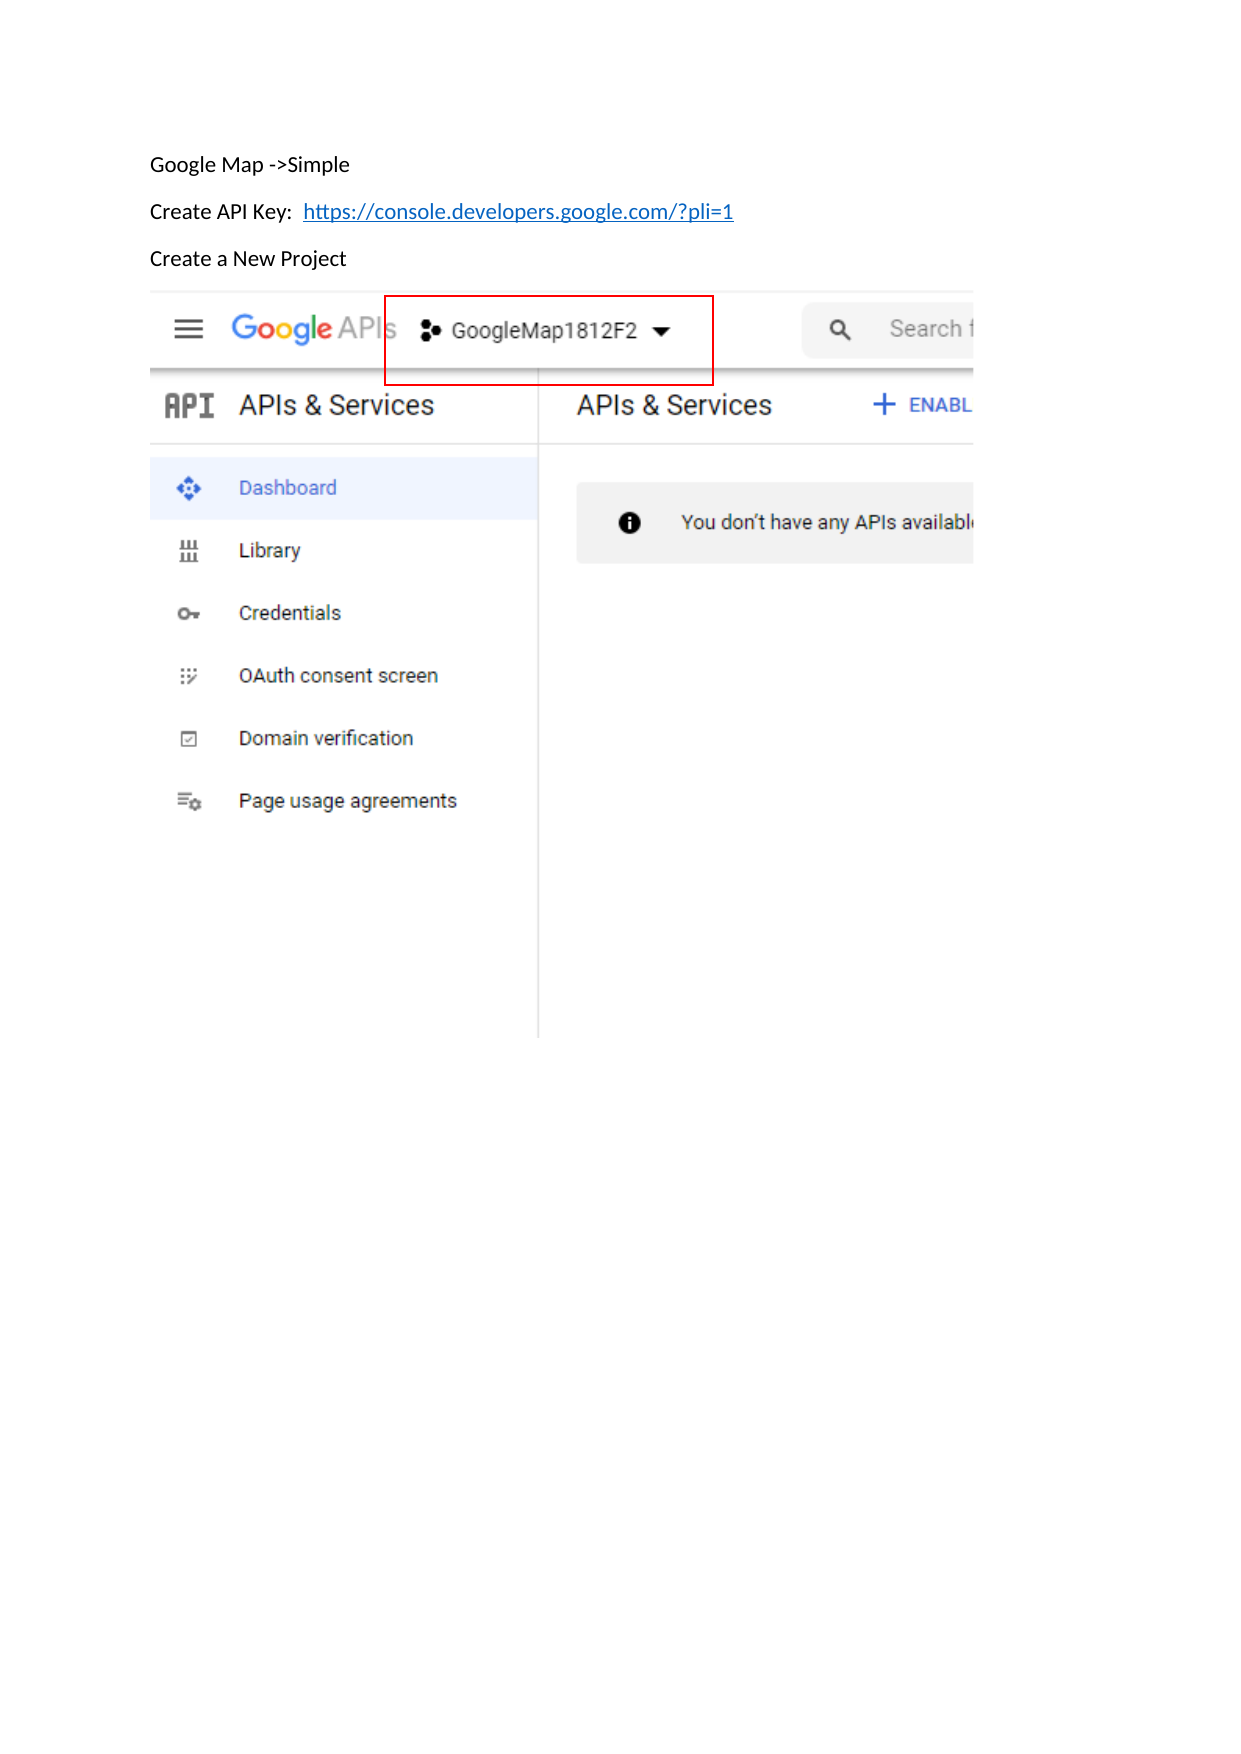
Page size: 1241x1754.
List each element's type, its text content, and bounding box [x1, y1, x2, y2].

text Google Map ->Simple [150, 150, 1090, 178]
text Create a New Project [150, 244, 1090, 272]
text Create API Key: https://console.developers.google.com/?pli=1 [150, 197, 1090, 225]
picture [150, 290, 974, 1038]
